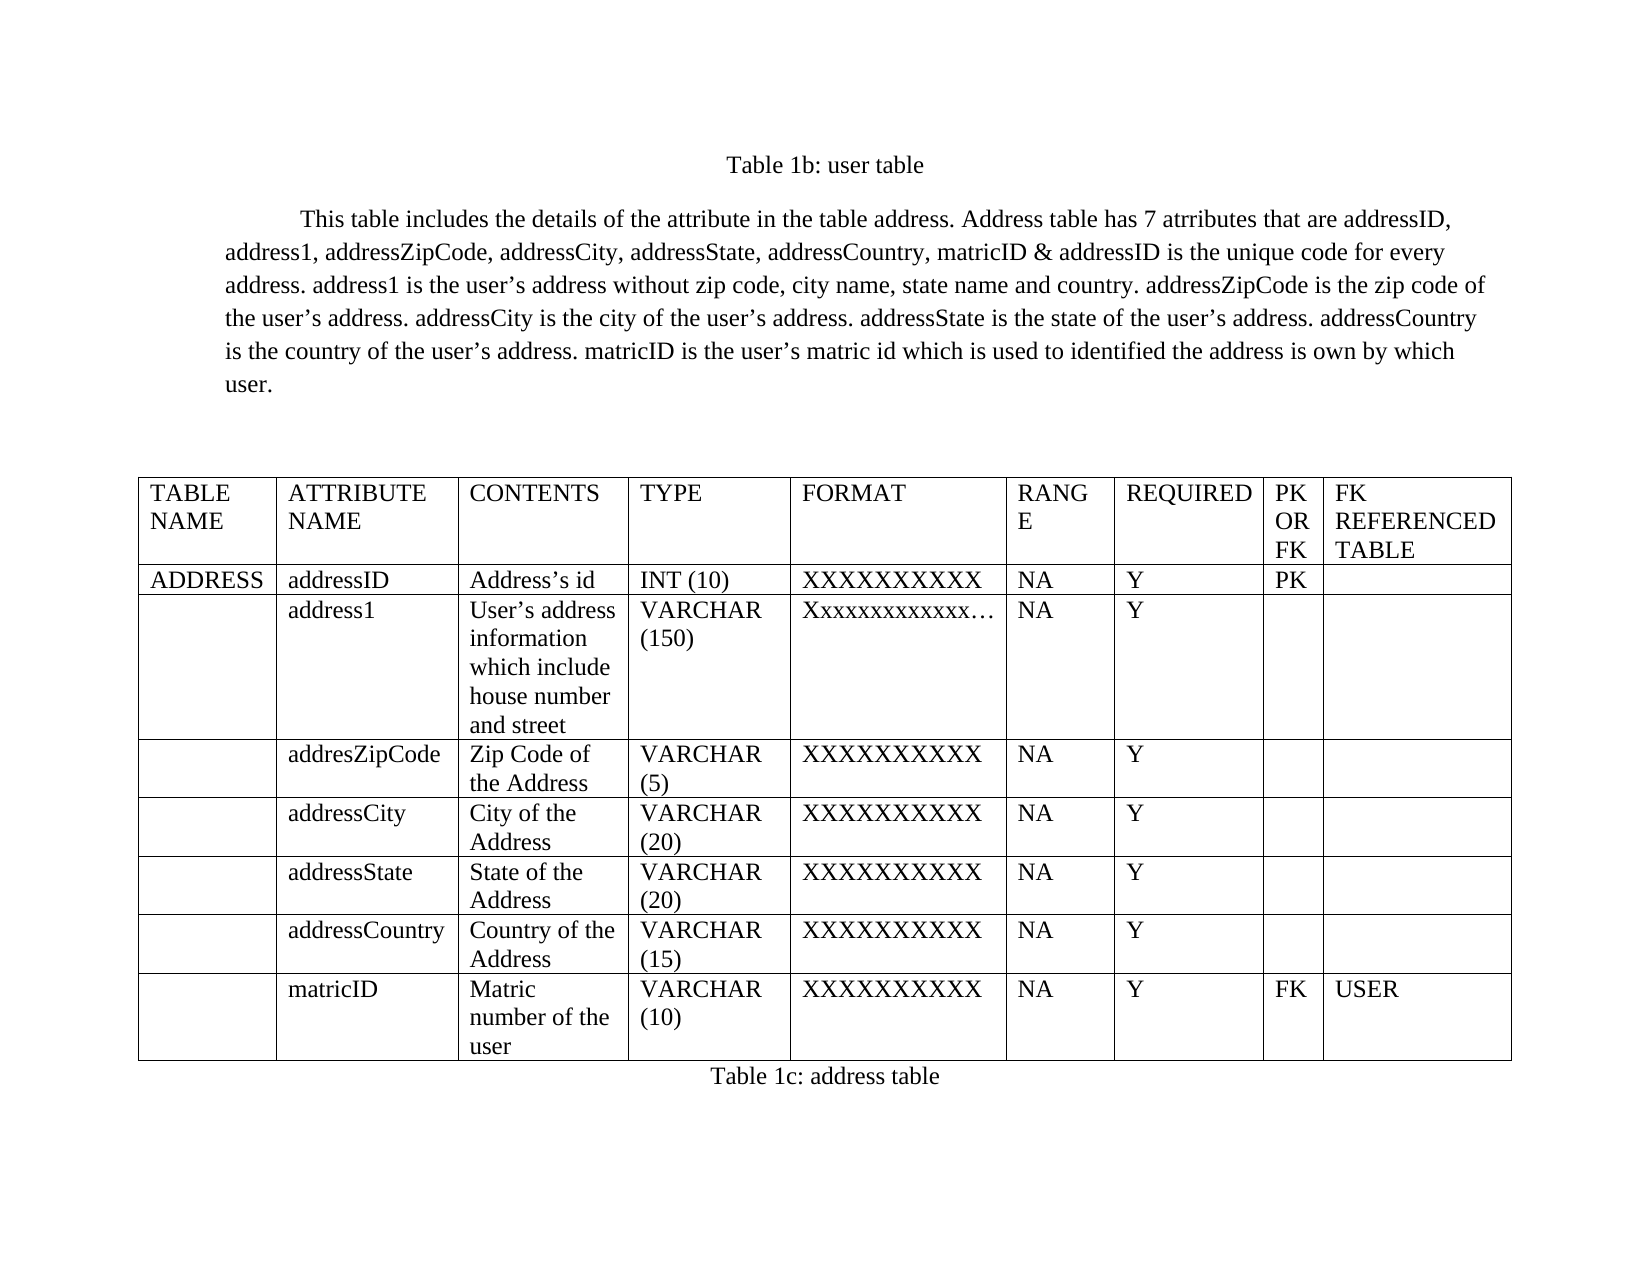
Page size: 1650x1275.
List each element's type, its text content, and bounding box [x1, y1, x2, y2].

table_cell addressID [277, 565, 458, 594]
table_cell Y [1115, 565, 1263, 594]
table_cell [139, 974, 276, 1060]
text Table 1c: address table [150, 1061, 1500, 1090]
table_cell XXXXXXXXXX [791, 857, 1006, 914]
table_cell address1 [277, 595, 458, 738]
table_cell ADDRESS [139, 565, 276, 594]
table_cell [1264, 915, 1323, 973]
table_cell NA [1007, 740, 1114, 797]
table_cell USER [1324, 974, 1511, 1060]
table_cell Matric number of the user [459, 974, 628, 1060]
table_header CONTENTS [459, 478, 628, 564]
table_cell XXXXXXXXXX [791, 565, 1006, 594]
table_cell [1324, 915, 1511, 973]
table_cell NA [1007, 595, 1114, 738]
table_cell [139, 915, 276, 973]
table_cell State of the Address [459, 857, 628, 914]
table_cell XXXXXXXXXX [791, 915, 1006, 973]
table_cell [1264, 857, 1323, 914]
table_cell NA [1007, 915, 1114, 973]
table_header FK REFERENCED TABLE [1324, 478, 1511, 564]
table_cell NA [1007, 857, 1114, 914]
table_cell FK [1264, 974, 1323, 1060]
table_cell Y [1115, 915, 1263, 973]
table_cell [1324, 798, 1511, 856]
table_cell NA [1007, 798, 1114, 856]
table_cell NA [1007, 974, 1114, 1060]
table_cell addressCountry [277, 915, 458, 973]
text Table 1b: user table [150, 150, 1500, 179]
table_cell [139, 798, 276, 856]
table_cell VARCHAR (10) [629, 974, 790, 1060]
table_cell Xxxxxxxxxxxxx… [791, 595, 1006, 738]
table_cell VARCHAR (20) [629, 857, 790, 914]
table_cell [1264, 595, 1323, 738]
table_cell VARCHAR (20) [629, 798, 790, 856]
table_header REQUIRED [1115, 478, 1263, 564]
table_cell XXXXXXXXXX [791, 740, 1006, 797]
table_cell [1324, 595, 1511, 738]
table_cell addresZipCode [277, 740, 458, 797]
table_cell addressState [277, 857, 458, 914]
table_cell VARCHAR (15) [629, 915, 790, 973]
table_header ATTRIBUTE NAME [277, 478, 458, 564]
table_cell Y [1115, 974, 1263, 1060]
table_cell [1324, 857, 1511, 914]
table_cell NA [1007, 565, 1114, 594]
table_cell XXXXXXXXXX [791, 798, 1006, 856]
table_cell [139, 857, 276, 914]
table_cell Zip Code of the Address [459, 740, 628, 797]
table_cell [139, 595, 276, 738]
table_header RANGE [1007, 478, 1114, 564]
table_cell Country of the Address [459, 915, 628, 973]
table_header PK OR FK [1264, 478, 1323, 564]
table_cell matricID [277, 974, 458, 1060]
table_cell [1264, 740, 1323, 797]
table_header FORMAT [791, 478, 1006, 564]
table_cell XXXXXXXXXX [791, 974, 1006, 1060]
table_cell VARCHAR (150) [629, 595, 790, 738]
table_cell PK [1264, 565, 1323, 594]
table_cell Y [1115, 857, 1263, 914]
table_cell [1264, 798, 1323, 856]
table_cell [1324, 565, 1511, 594]
table_cell addressCity [277, 798, 458, 856]
table_cell User’s address information which include house number and street [459, 595, 628, 738]
table_cell Y [1115, 798, 1263, 856]
table_cell Address’s id [459, 565, 628, 594]
table_cell [139, 740, 276, 797]
table_cell Y [1115, 595, 1263, 738]
table_cell Y [1115, 740, 1263, 797]
table_header TABLE NAME [139, 478, 276, 564]
table_cell INT (10) [629, 565, 790, 594]
text This table includes the details of the attribute in the table address. Address table has 7 atrributes that are addressID, address1, addressZipCode, addressCity, addressState, addressCountry, matricID & addressID is the unique code for every address. address1 is the user’s address without zip code, city name, state name and country. addressZipCode is the zip code of the user’s address. addressCity is the city of the user’s address. addressState is the state of the user’s address. addressCountry is the country of the user’s address. matricID is the user’s matric id which is used to identified the address is own by which user. [225, 204, 1500, 398]
table_cell [1324, 740, 1511, 797]
table_cell City of the Address [459, 798, 628, 856]
table_cell VARCHAR (5) [629, 740, 790, 797]
table_header TYPE [629, 478, 790, 564]
